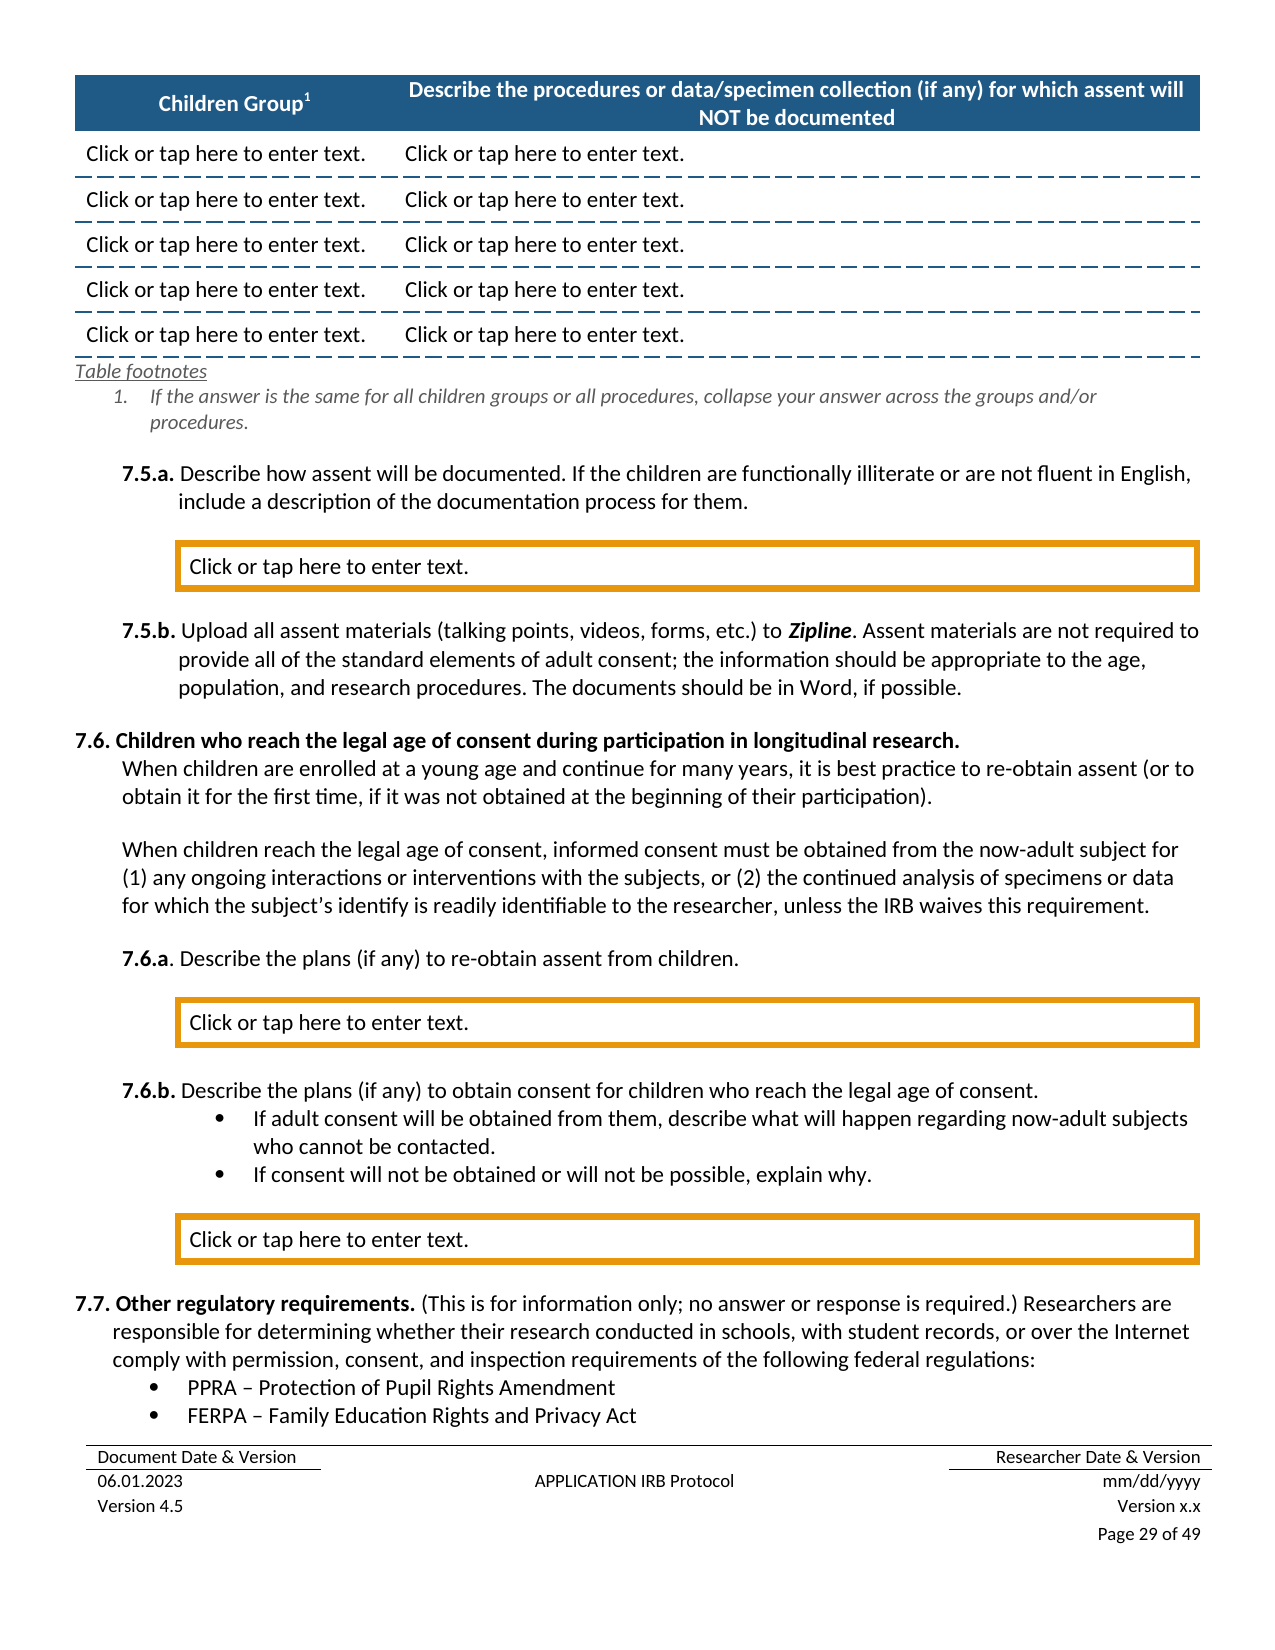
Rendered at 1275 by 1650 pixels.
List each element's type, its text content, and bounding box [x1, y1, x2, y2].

text 7.6.b. Describe the plans (if any) to obtain consent for children who reach the legal age of consent. [122, 1076, 1200, 1104]
list If the answer is the same for all children groups or all procedures, collapse your answer across the groups and/or procedures. [112, 383, 1200, 434]
list If consent will not be obtained or will not be possible, explain why. [216, 1160, 1200, 1188]
text 7.5.a. Describe how assent will be documented. If the children are functionally illiterate or are not fluent in English, include a description of the documentation process for them. [122, 459, 1200, 515]
text 7.5.b. Upload all assent materials (talking points, videos, forms, etc.) to Zipline. Assent materials are not required to provide all of the standard elements of adult consent; the information should be appropriate to the age, population, and research procedures. The documents should be in Word, if possible. [122, 617, 1200, 701]
text Table footnotes [75, 358, 1200, 383]
table_header Children Group1 [75, 75, 394, 131]
text When children reach the legal age of consent, informed consent must be obtained from the now-adult subject for (1) any ongoing interactions or interventions with the subjects, or (2) the continued analysis of specimens or data for which the subject’s identify is readily identifiable to the researcher, unless the IRB waives this requirement. [122, 835, 1200, 919]
text 7.6.a. Describe the plans (if any) to re-obtain assent from children. [122, 944, 1200, 972]
list PPRA – Protection of Pupil Rights Amendment [150, 1373, 1200, 1402]
text 7.6. Children who reach the legal age of consent during participation in longitudinal research. [75, 726, 1200, 754]
table_header Describe the procedures or data/specimen collection (if any) for which assent will NOT be documented [394, 75, 1200, 131]
text 7.7. Other regulatory requirements. (This is for information only; no answer or response is required.) Researchers are responsible for determining whether their research conducted in schools, with student records, or over the Internet comply with permission, consent, and inspection requirements of the following federal regulations: [75, 1289, 1200, 1373]
text When children are enrolled at a young age and continue for many years, it is best practice to re-obtain assent (or to obtain it for the first time, if it was not obtained at the beginning of their participation). [122, 754, 1200, 810]
list FERPA – Family Education Rights and Privacy Act [150, 1402, 1200, 1429]
list If adult consent will be obtained from them, describe what will happen regarding now-adult subjects who cannot be contacted. [216, 1104, 1200, 1160]
